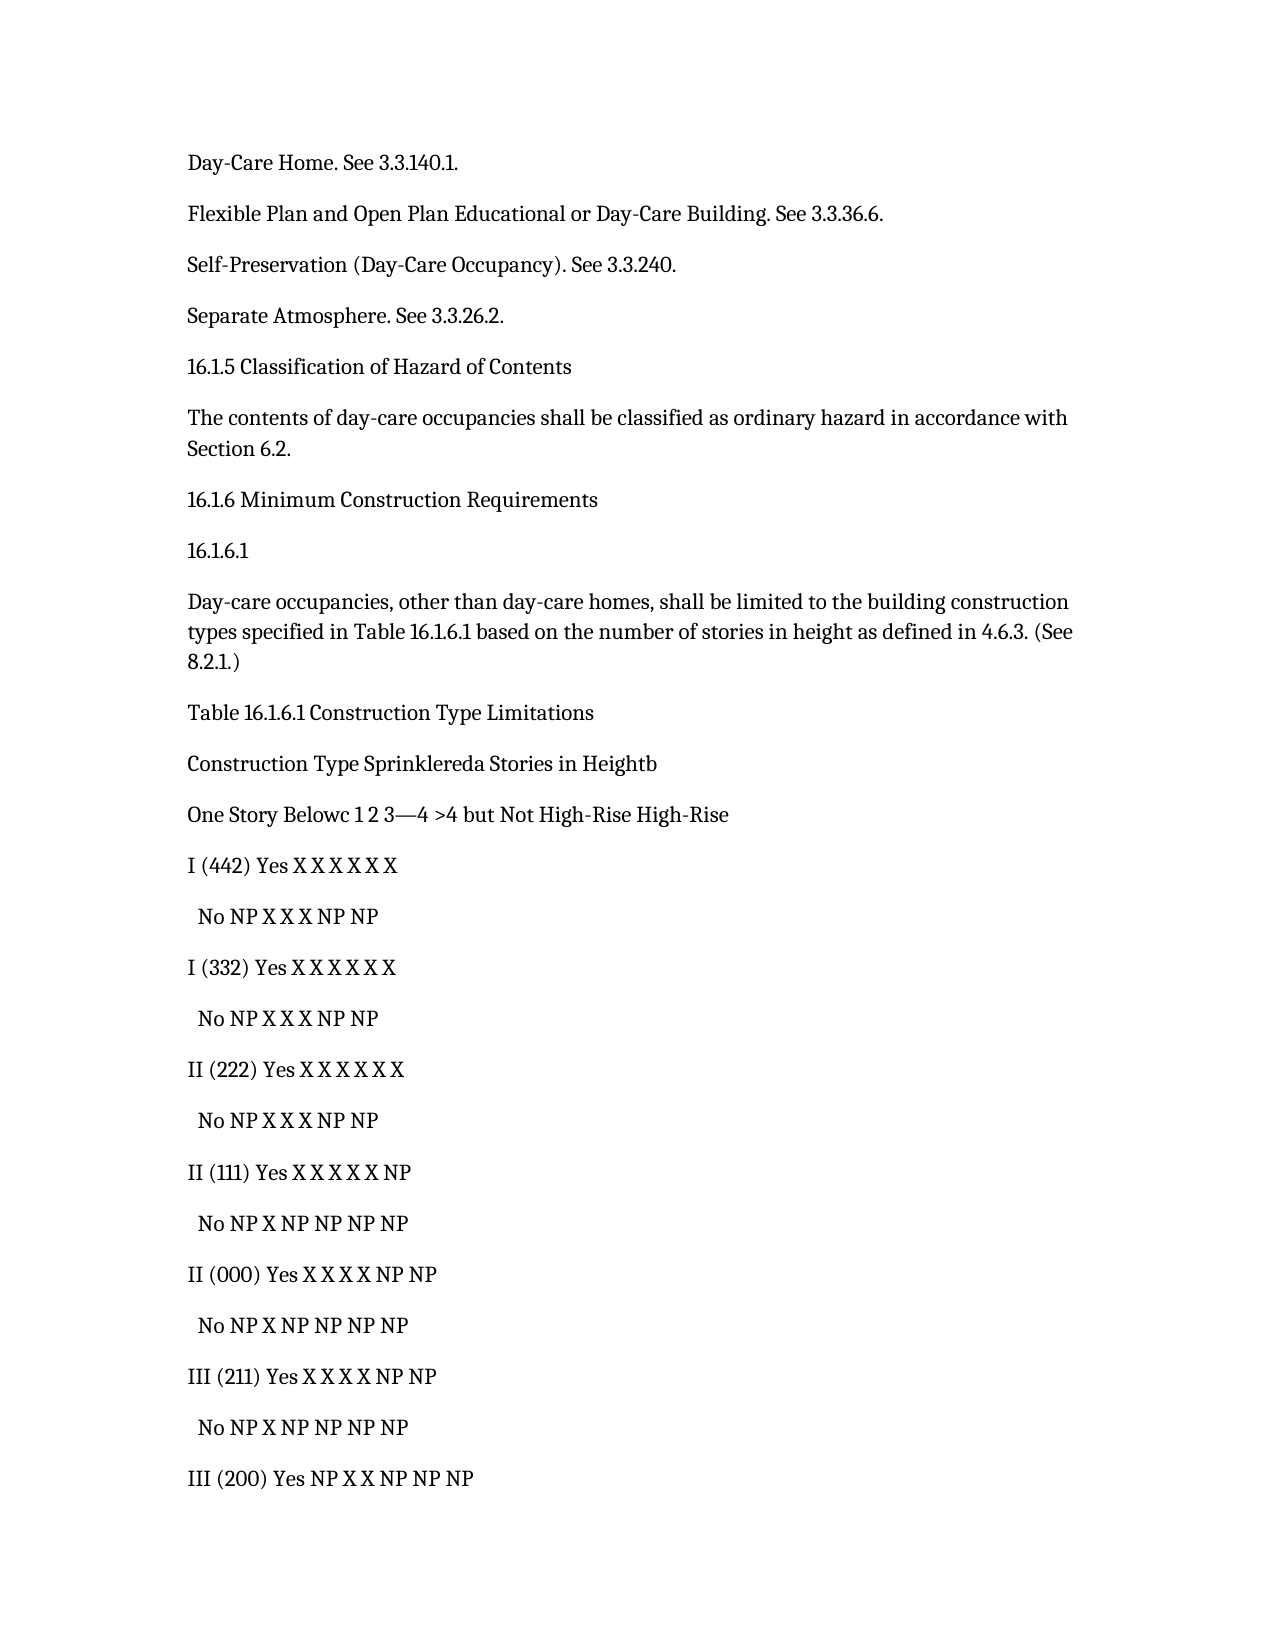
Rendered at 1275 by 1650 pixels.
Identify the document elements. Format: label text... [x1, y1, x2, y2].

text The contents of day-care occupancies shall be classified as ordinary hazard in accordance with Section 6.2. [187, 405, 1087, 462]
text No NP X NP NP NP NP [187, 1312, 1087, 1339]
text I (332) Yes X X X X X X [187, 955, 1087, 982]
text 16.1.5 Classification of Hazard of Contents [187, 354, 1087, 381]
text Construction Type Sprinklereda Stories in Heightb [187, 751, 1087, 777]
text Day-care occupancies, other than day-care homes, shall be limited to the building construction types specified in Table 16.1.6.1 based on the number of stories in height as defined in 4.6.3. (See 8.2.1.) [187, 588, 1087, 675]
text No NP X X X NP NP [187, 1006, 1087, 1033]
text Self-Preservation (Day-Care Occupancy). See 3.3.240. [187, 252, 1087, 278]
text Separate Atmosphere. See 3.3.26.2. [187, 303, 1087, 329]
text III (211) Yes X X X X NP NP [187, 1363, 1087, 1390]
text III (200) Yes NP X X NP NP NP [187, 1466, 1087, 1492]
text II (000) Yes X X X X NP NP [187, 1261, 1087, 1288]
text No NP X NP NP NP NP [187, 1414, 1087, 1441]
text Table 16.1.6.1 Construction Type Limitations [187, 700, 1087, 726]
text 16.1.6 Minimum Construction Requirements [187, 486, 1087, 513]
text Day-Care Home. See 3.3.140.1. [187, 150, 1087, 176]
text 16.1.6.1 [187, 537, 1087, 564]
text II (222) Yes X X X X X X [187, 1057, 1087, 1084]
text No NP X NP NP NP NP [187, 1210, 1087, 1237]
text I (442) Yes X X X X X X [187, 853, 1087, 879]
text Flexible Plan and Open Plan Educational or Day-Care Building. See 3.3.36.6. [187, 201, 1087, 227]
text II (111) Yes X X X X X NP [187, 1159, 1087, 1186]
text No NP X X X NP NP [187, 1108, 1087, 1135]
text No NP X X X NP NP [187, 904, 1087, 931]
text One Story Belowc 1 2 3—4 >4 but Not High-Rise High-Rise [187, 802, 1087, 828]
